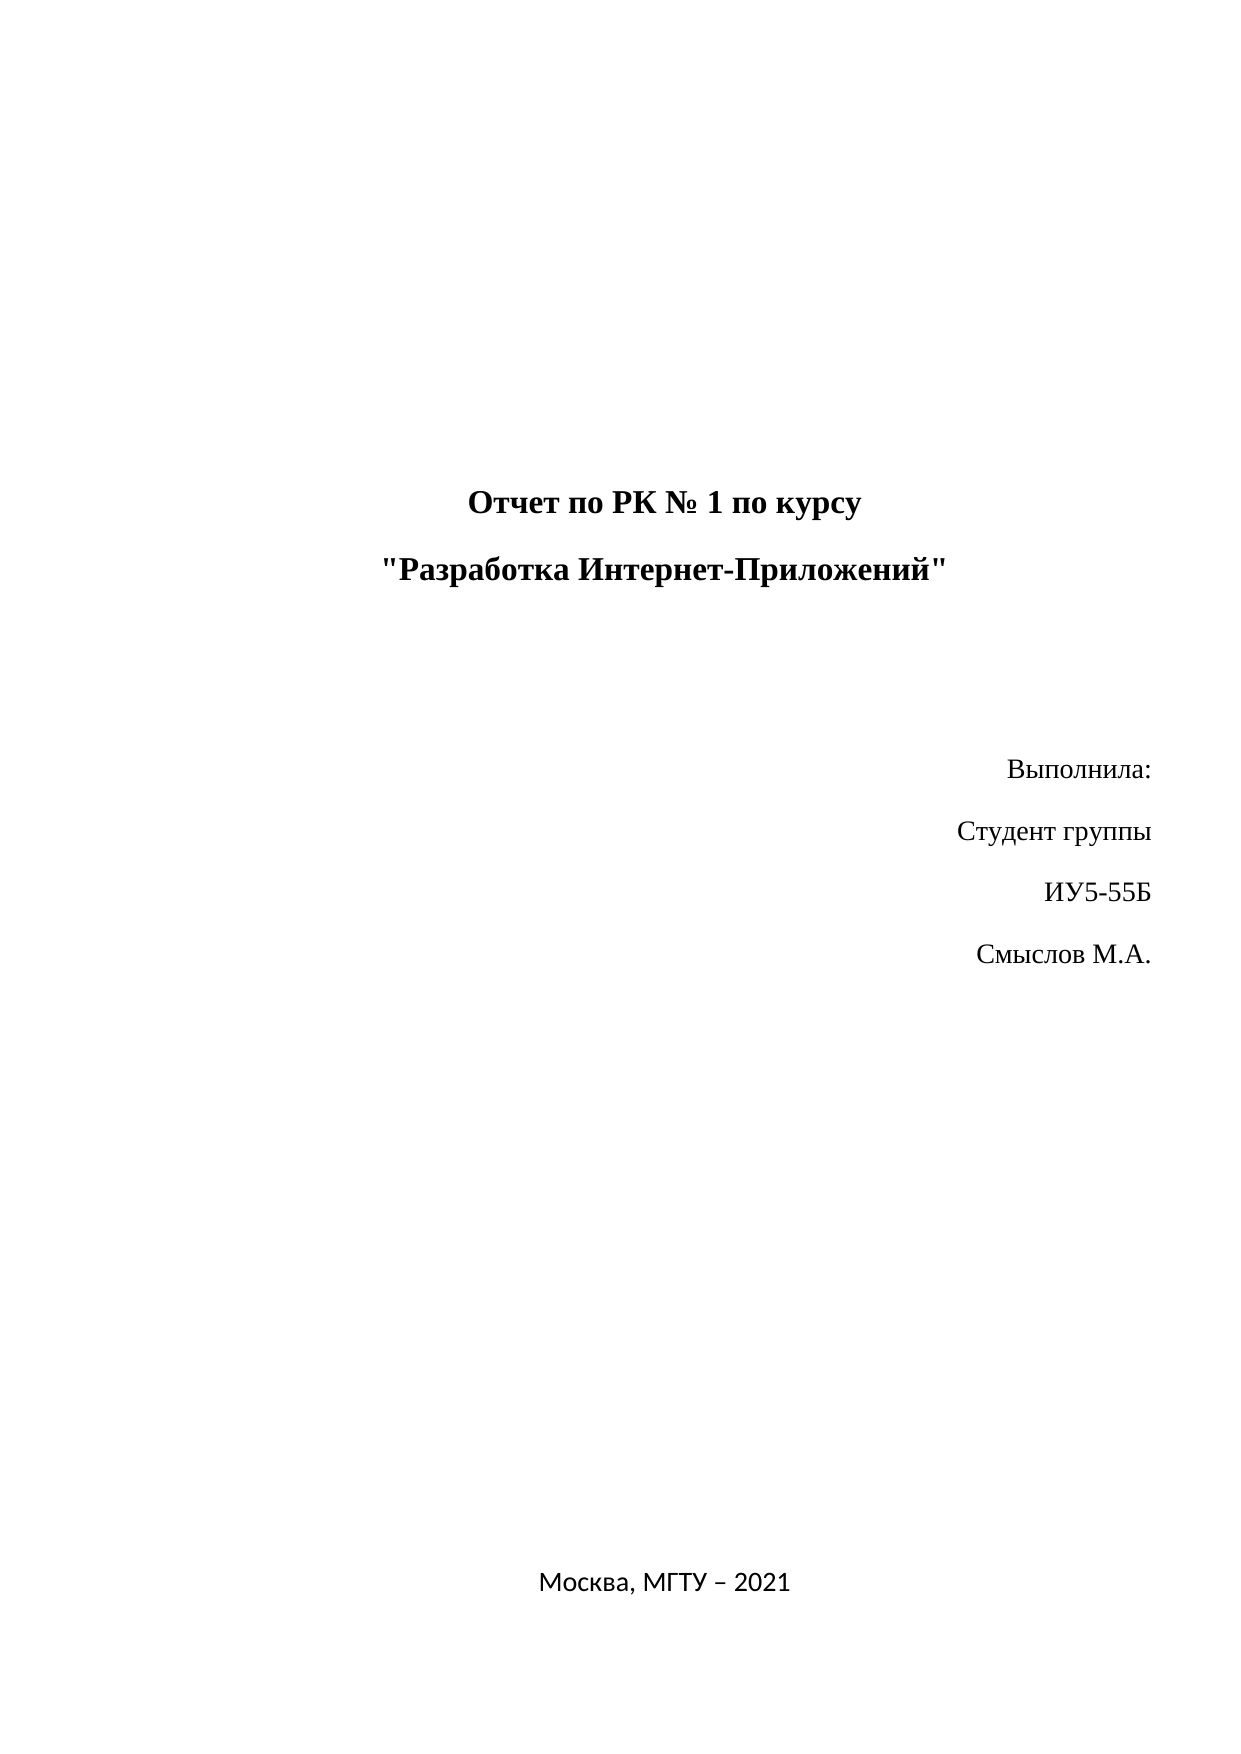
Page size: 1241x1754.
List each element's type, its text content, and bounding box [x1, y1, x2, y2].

text Москва, МГТУ – 2021 [177, 1564, 1152, 1598]
text ИУ5-55Б [177, 875, 1152, 908]
text Выполнила: [177, 752, 1152, 784]
text Смыслов М.А. [177, 937, 1152, 969]
text Студент группы [177, 814, 1152, 846]
text "Разработка Интернет-Приложений" [177, 549, 1152, 588]
text Отчет по РК № 1 по курсу [177, 482, 1152, 520]
